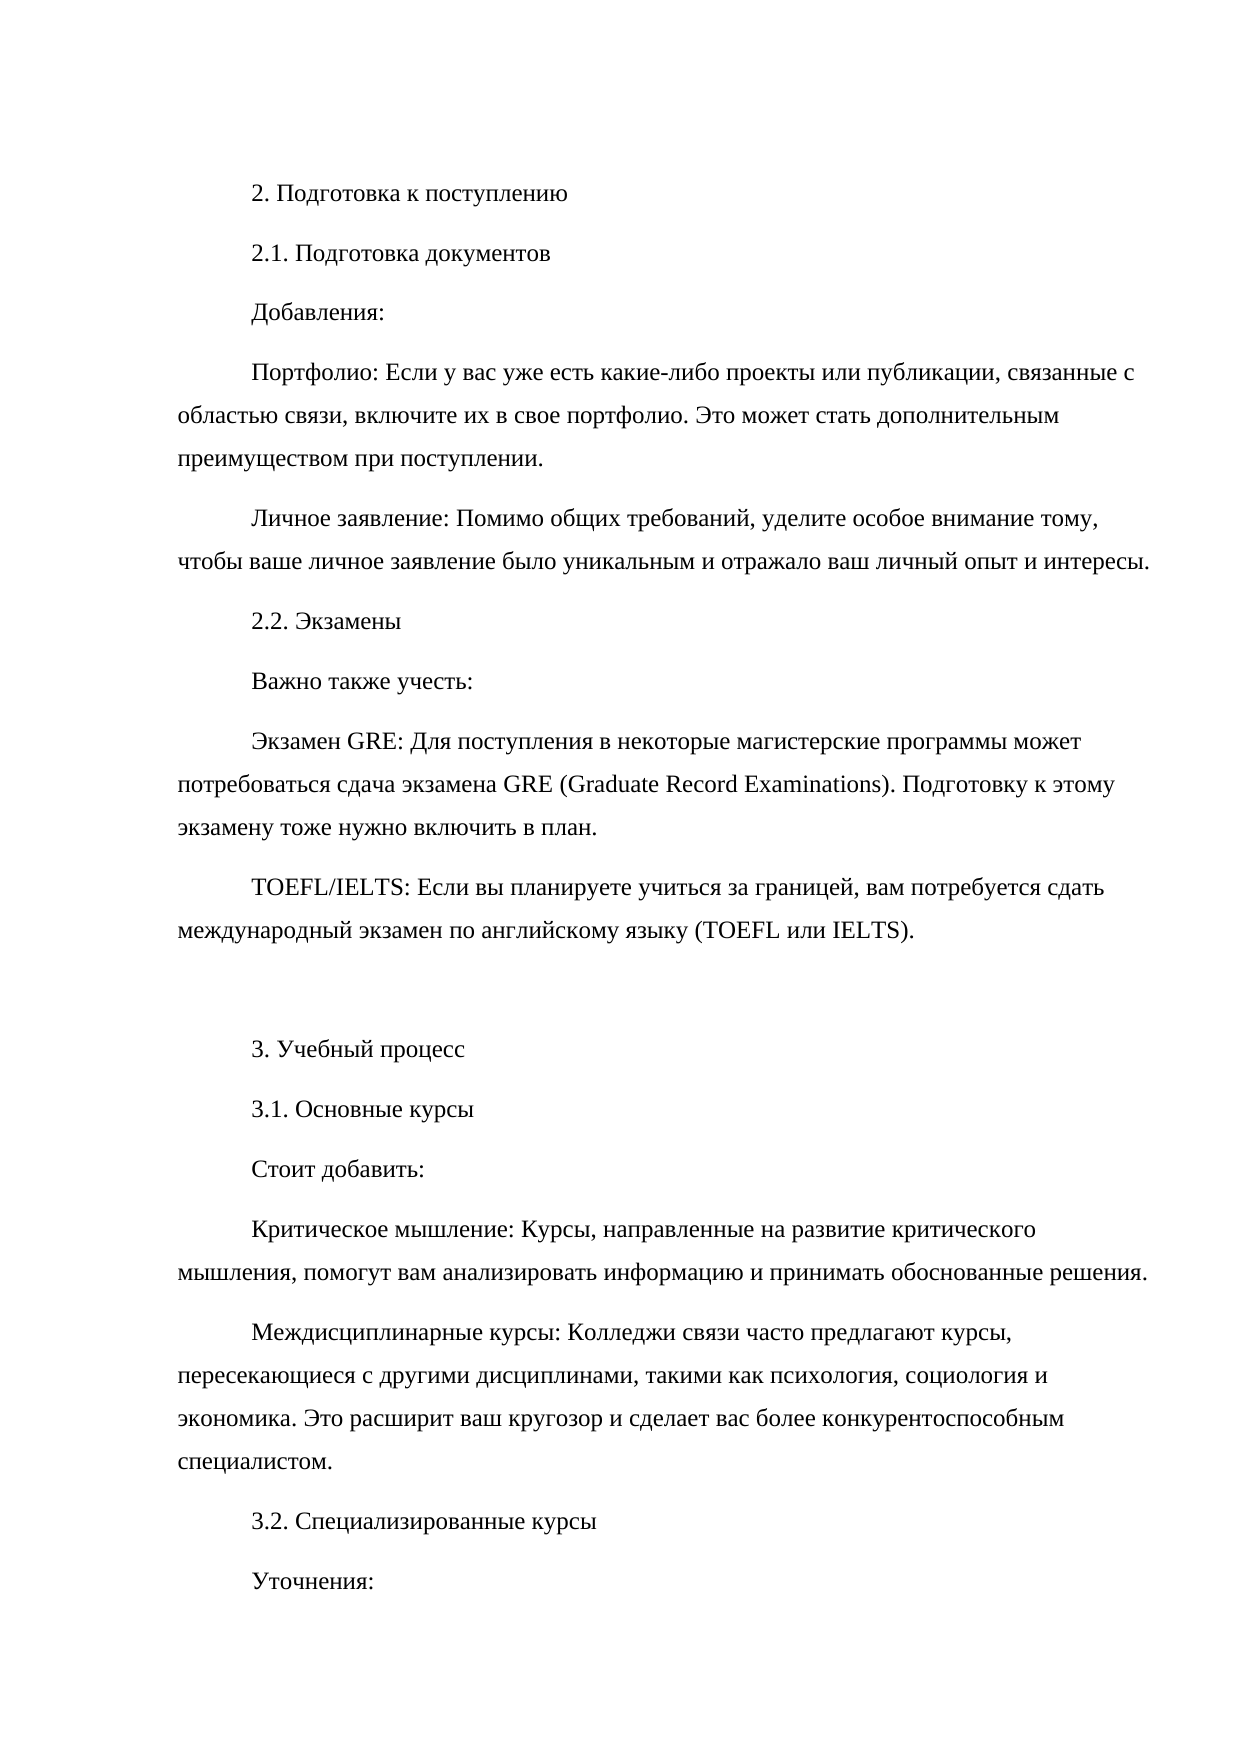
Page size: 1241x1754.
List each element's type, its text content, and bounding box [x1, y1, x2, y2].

text Критическое мышление: Курсы, направленные на развитие критического мышления, помогут вам анализировать информацию и принимать обоснованные решения. [177, 1214, 1152, 1286]
text Добавления: [177, 297, 1152, 326]
text Междисциплинарные курсы: Колледжи связи часто предлагают курсы, пересекающиеся с другими дисциплинами, такими как психология, социология и экономика. Это расширит ваш кругозор и сделает вас более конкурентоспособным специалистом. [177, 1317, 1152, 1475]
text 3.2. Специализированные курсы [177, 1506, 1152, 1535]
text Уточнения: [177, 1566, 1152, 1594]
text Важно также учесть: [177, 666, 1152, 695]
text Стоит добавить: [177, 1154, 1152, 1183]
text Экзамен GRE: Для поступления в некоторые магистерские программы может потребоваться сдача экзамена GRE (Graduate Record Examinations). Подготовку к этому экзамену тоже нужно включить в план. [177, 726, 1152, 841]
text TOEFL/IELTS: Если вы планируете учиться за границей, вам потребуется сдать международный экзамен по английскому языку (TOEFL или IELTS). [177, 872, 1152, 944]
text 2. Подготовка к поступлению [177, 178, 1152, 207]
text 2.2. Экзамены [177, 606, 1152, 635]
text 2.1. Подготовка документов [177, 238, 1152, 266]
text Личное заявление: Помимо общих требований, уделите особое внимание тому, чтобы ваше личное заявление было уникальным и отражало ваш личный опыт и интересы. [177, 503, 1152, 575]
text 3.1. Основные курсы [177, 1094, 1152, 1123]
text Портфолио: Если у вас уже есть какие-либо проекты или публикации, связанные с областью связи, включите их в свое портфолио. Это может стать дополнительным преимуществом при поступлении. [177, 357, 1152, 472]
text 3. Учебный процесс [177, 1034, 1152, 1063]
